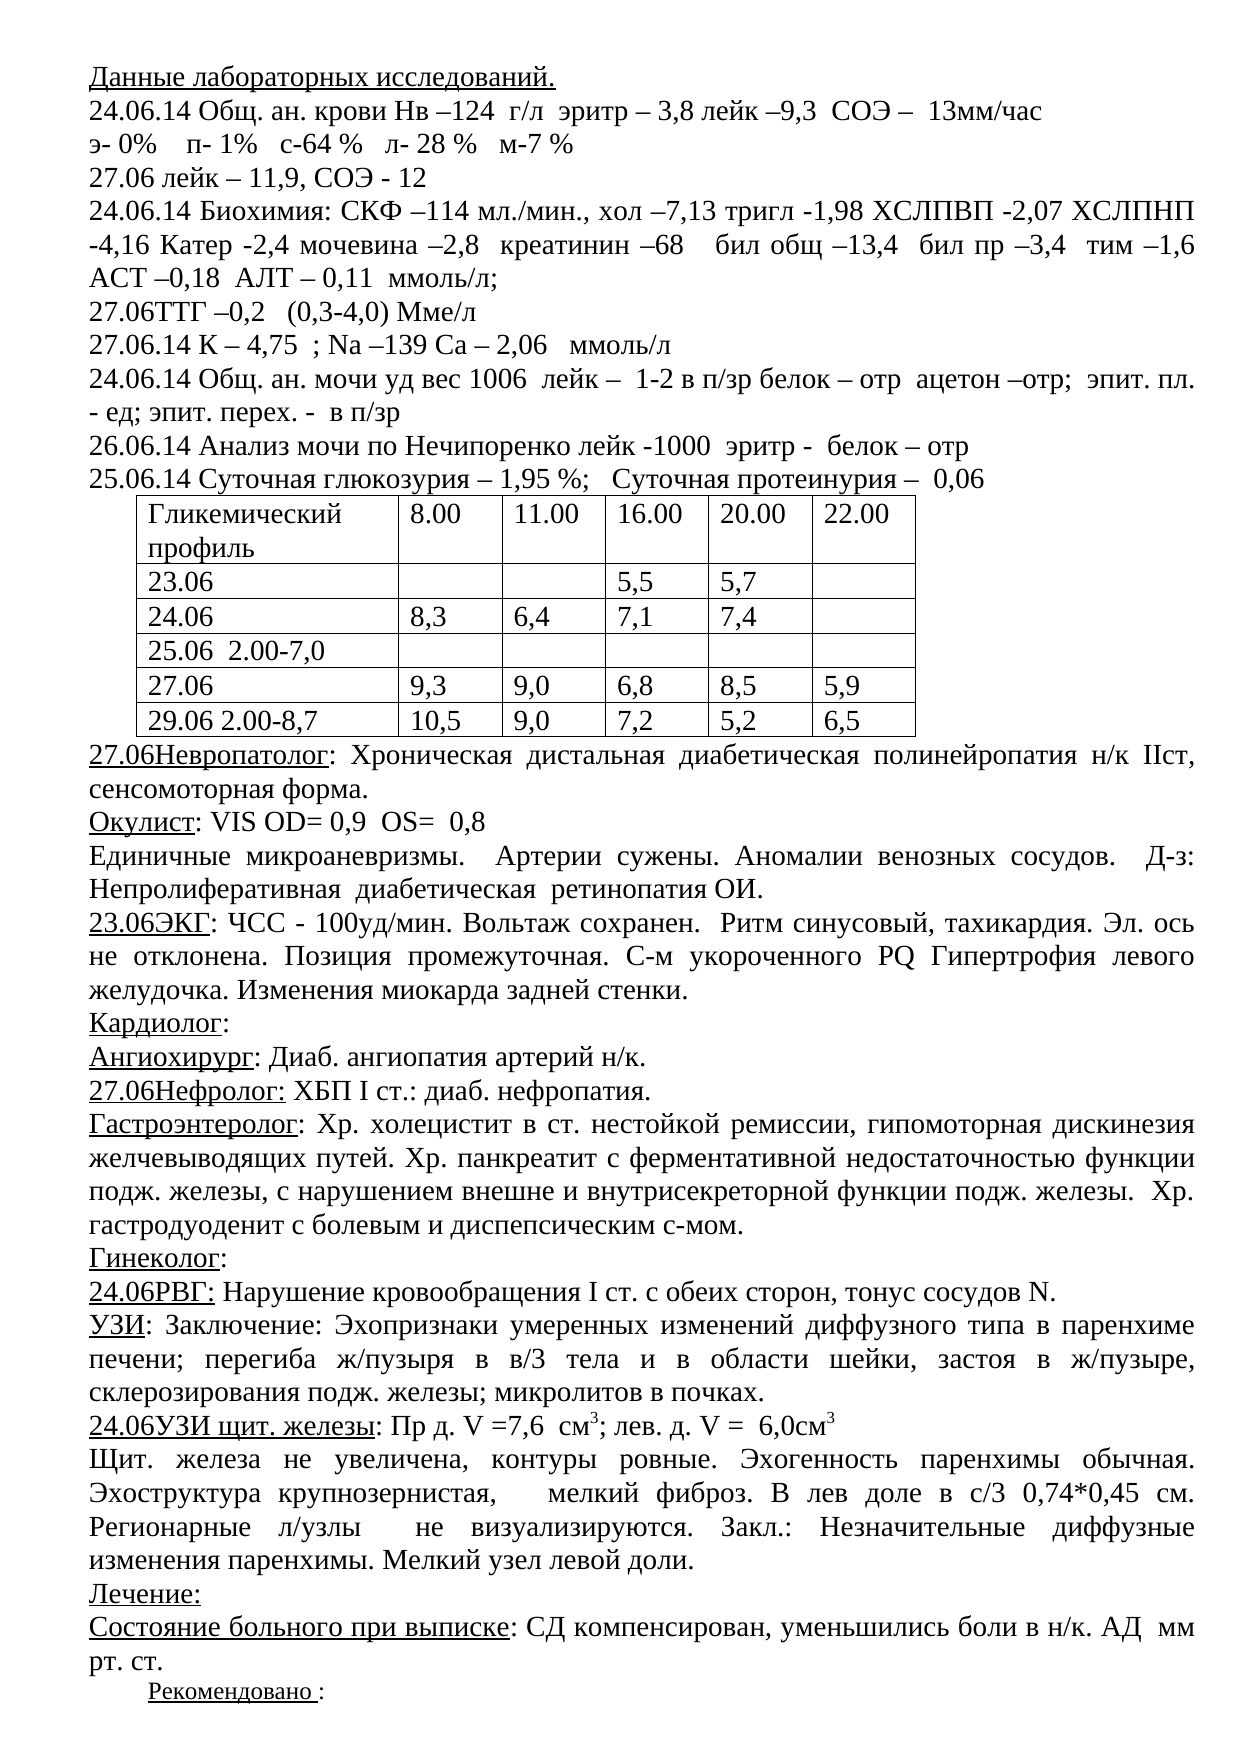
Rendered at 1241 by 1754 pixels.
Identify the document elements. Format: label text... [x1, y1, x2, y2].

table_cell 5,7 [709, 564, 812, 598]
text 24.06РВГ: Нарушение кровообращения I ст. с обеих сторон, тонус сосудов N. [89, 1274, 1196, 1307]
text 27.06.14 К – 4,75 ; Nа –139 Са – 2,06 ммоль/л [89, 327, 1196, 361]
table_cell 9,0 [503, 668, 605, 702]
text 24.06.14 Биохимия: СКФ –114 мл./мин., хол –7,13 тригл -1,98 ХСЛПВП -2,07 ХСЛПНП -4,16 Катер -2,4 мочевина –2,8 креатинин –68 бил общ –13,4 бил пр –3,4 тим –1,6 АСТ –0,18 АЛТ – 0,11 ммоль/л; [89, 193, 1196, 294]
text 25.06.14 Суточная глюкозурия – 1,95 %; Суточная протеинурия – 0,06 [89, 462, 1196, 495]
text 23.06ЭКГ: ЧСС - 100уд/мин. Вольтаж сохранен. Ритм синусовый, тахикардия. Эл. ось не отклонена. Позиция промежуточная. С-м укороченного PQ Гипертрофия левого желудочка. Изменения миокарда задней стенки. [89, 905, 1196, 1006]
text УЗИ: Заключение: Эхопризнаки умеренных изменений диффузного типа в паренхиме печени; перегиба ж/пузыря в в/3 тела и в области шейки, застоя в ж/пузыре, склерозирования подж. железы; микролитов в почках. [89, 1307, 1196, 1408]
table_cell 10,5 [399, 703, 502, 736]
text 27.06Невропатолог: Хроническая дистальная диабетическая полинейропатия н/к IIст, сенсомоторная форма. [89, 737, 1196, 804]
text Ангиохирург: Диаб. ангиопатия артерий н/к. [89, 1039, 1196, 1073]
text Рекомендовано : [148, 1676, 1196, 1705]
text Щит. железа не увеличена, контуры ровные. Эхогенность паренхимы обычная. Эхоструктура крупнозернистая, мелкий фиброз. В лев доле в с/3 0,74*0,45 см. Регионарные л/узлы не визуализируются. Закл.: Незначительные диффузные изменения паренхимы. Мелкий узел левой доли. [89, 1442, 1196, 1576]
table_cell [813, 634, 915, 667]
text 27.06 лейк – 11,9, СОЭ - 12 [89, 160, 1196, 193]
text Данные лабораторных исследований. [89, 59, 1196, 93]
text Единичные микроаневризмы. Артерии сужены. Аномалии венозных сосудов. Д-з: Непролиферативная диабетическая ретинопатия ОИ. [89, 838, 1196, 905]
text Гинеколог: [89, 1240, 1196, 1274]
text 24.06.14 Общ. ан. крови Нв –124 г/л эритр – 3,8 лейк –9,3 СОЭ – 13мм/час [89, 93, 1196, 126]
table_cell [813, 564, 915, 598]
table_cell 29.06 2.00-8,7 [137, 703, 398, 736]
table_cell 5,5 [606, 564, 708, 598]
table_cell 9,0 [503, 703, 605, 736]
table_cell 8,5 [709, 668, 812, 702]
table_cell 6,4 [503, 599, 605, 632]
text 27.06ТТГ –0,2 (0,3-4,0) Мме/л [89, 294, 1196, 327]
text Окулист: VIS OD= 0,9 OS= 0,8 [89, 804, 1196, 838]
table_header 8.00 [399, 496, 502, 563]
table_cell [399, 634, 502, 667]
table_cell 24.06 [137, 599, 398, 632]
table_cell 6,5 [813, 703, 915, 736]
table_cell 8,3 [399, 599, 502, 632]
text 26.06.14 Анализ мочи по Нечипоренко лейк -1000 эритр - белок – отр [89, 428, 1196, 462]
text э- 0% п- 1% с-64 % л- 28 % м-7 % [89, 126, 1196, 160]
table_cell 7,1 [606, 599, 708, 632]
table_cell 9,3 [399, 668, 502, 702]
text Гастроэнтеролог: Хр. холецистит в ст. нестойкой ремиссии, гипомоторная дискинезия желчевыводящих путей. Хр. панкреатит с ферментативной недостаточностью функции подж. железы, с нарушением внешне и внутрисекреторной функции подж. железы. Хр. гастродуоденит с болевым и диспепсическим с-мом. [89, 1106, 1196, 1240]
subtitle 24.06.14 Общ. ан. мочи уд вес 1006 лейк – 1-2 в п/зр белок – отр ацетон –отр; эпит. пл. - ед; эпит. перех. - в п/зр [89, 361, 1196, 428]
table_cell 25.06 2.00-7,0 [137, 634, 398, 667]
text 27.06Нефролог: ХБП I ст.: диаб. нефропатия. [89, 1073, 1196, 1106]
table_cell 7,4 [709, 599, 812, 632]
table_cell 27.06 [137, 668, 398, 702]
table_header 20.00 [709, 496, 812, 563]
table_cell [503, 634, 605, 667]
table_cell [503, 564, 605, 598]
table_header 11.00 [503, 496, 605, 563]
table_cell [606, 634, 708, 667]
text Лечение: [89, 1576, 1196, 1609]
table_cell 5,2 [709, 703, 812, 736]
table_cell [399, 564, 502, 598]
text Состояние больного при выписке: СД компенсирован, уменьшились боли в н/к. АД мм рт. ст. [89, 1609, 1196, 1676]
table_cell 23.06 [137, 564, 398, 598]
table_cell 7,2 [606, 703, 708, 736]
table_cell [813, 599, 915, 632]
table_header 16.00 [606, 496, 708, 563]
table_cell 6,8 [606, 668, 708, 702]
table_header 22.00 [813, 496, 915, 563]
text 24.06УЗИ щит. железы: Пр д. V =7,6 см3; лев. д. V = 6,0см3 [89, 1408, 1196, 1442]
table_cell [709, 634, 812, 667]
table_header Гликемический профиль [137, 496, 398, 563]
table_cell 5,9 [813, 668, 915, 702]
text Кардиолог: [89, 1006, 1196, 1039]
